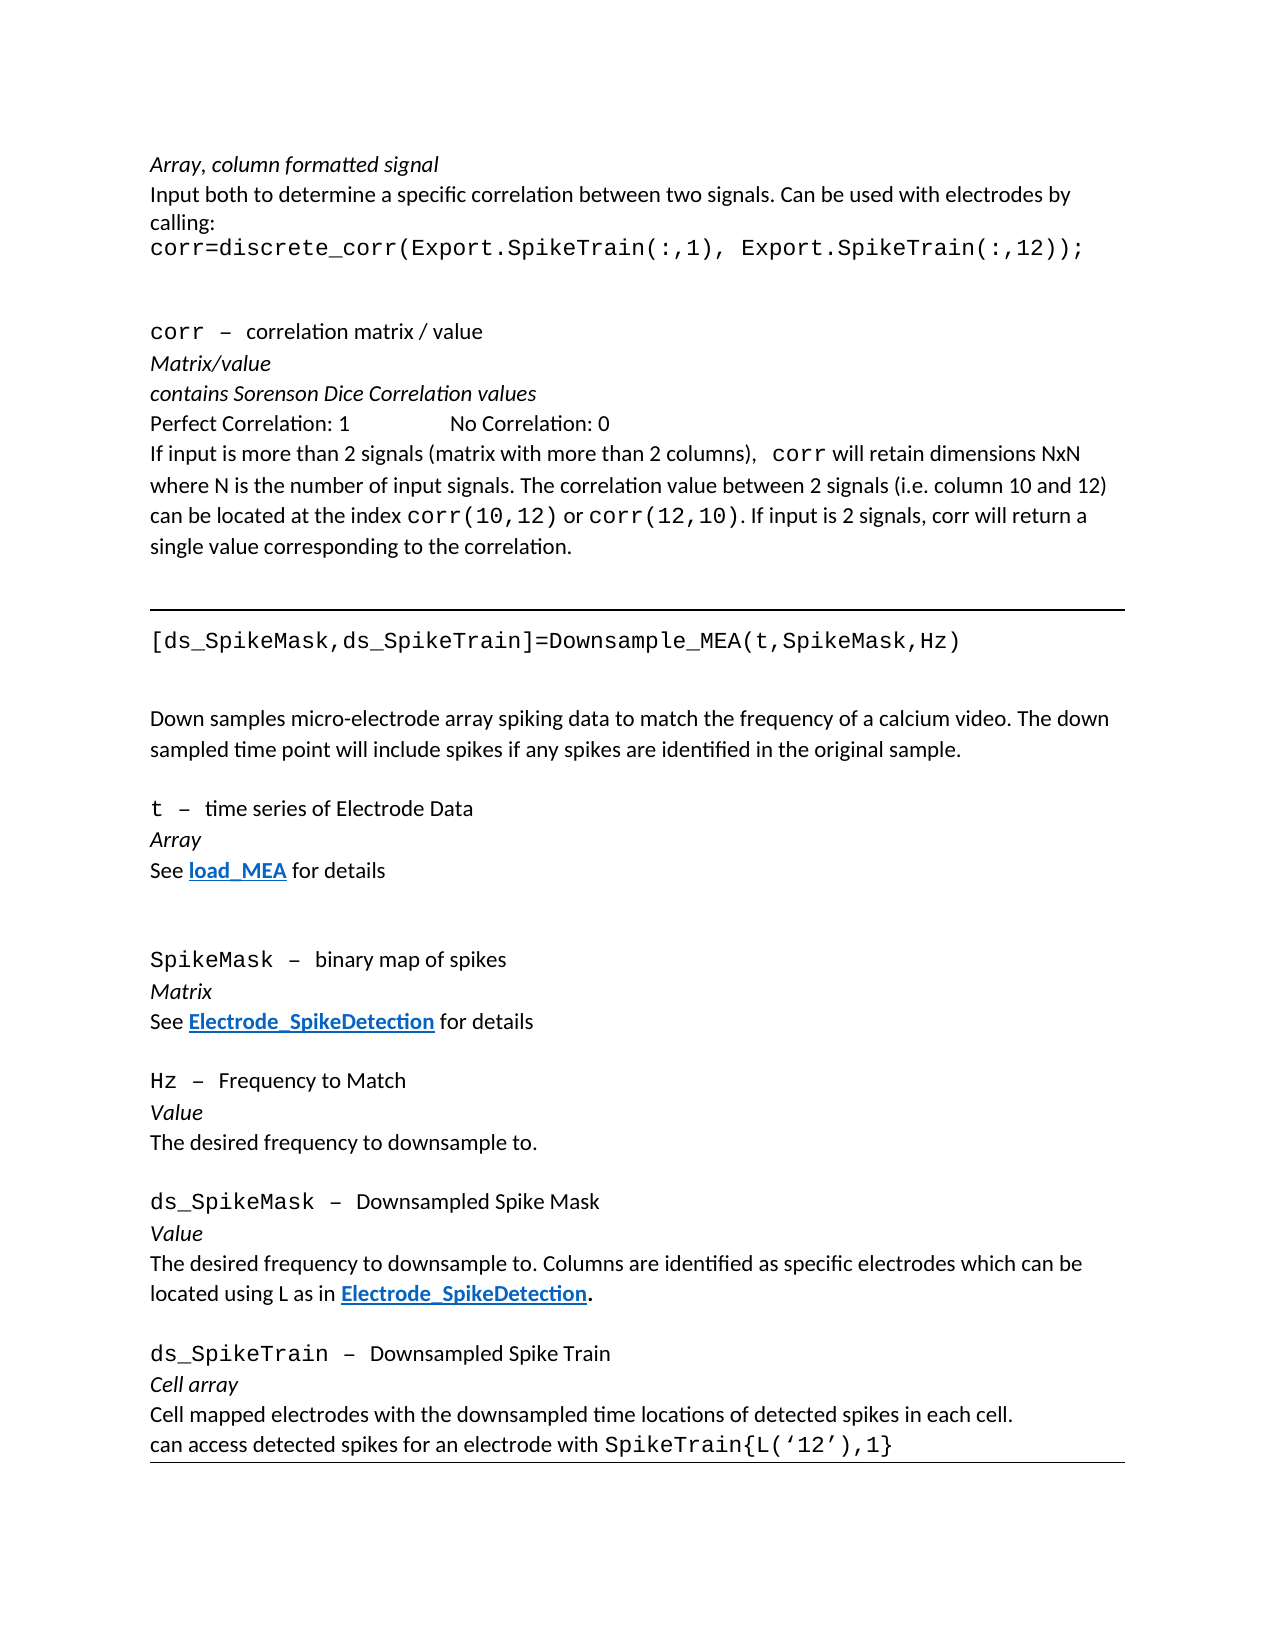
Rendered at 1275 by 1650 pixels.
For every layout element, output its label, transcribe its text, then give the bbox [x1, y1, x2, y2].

text If input is more than 2 signals (matrix with more than 2 columns), corr will retain dimensions NxN where N is the number of input signals. The correlation value between 2 signals (i.e. column 10 and 12) can be located at the index corr(10,12) or corr(12,10). If input is 2 signals, corr will return a single value corresponding to the correlation. [150, 439, 1125, 560]
text corr – correlation matrix / value [150, 317, 1125, 346]
text corr=discrete_corr(Export.SpikeTrain(:,1), Export.SpikeTrain(:,12)); [150, 236, 1125, 262]
text See load_MEA for details [150, 856, 1125, 884]
text can access detected spikes for an electrode with SpikeTrain{L(‘12’),1} [150, 1431, 1125, 1462]
text Value [150, 1098, 1125, 1126]
text t – time series of Electrode Data [150, 794, 1125, 823]
text contains Sorenson Dice Correlation values [150, 379, 1125, 407]
text ds_SpikeMask – Downsampled Spike Mask [150, 1187, 1125, 1217]
text The desired frequency to downsample to. [150, 1128, 1125, 1156]
text Down samples micro-electrode array spiking data to match the frequency of a calcium video. The down sampled time point will include spikes if any spikes are identified in the original sample. [150, 704, 1125, 763]
text ds_SpikeTrain – Downsampled Spike Train [150, 1339, 1125, 1368]
text See Electrode_SpikeDetection for details [150, 1007, 1125, 1035]
text Value [150, 1219, 1125, 1247]
text Hz – Frequency to Match [150, 1066, 1125, 1096]
text Array [150, 826, 1125, 853]
text Cell mapped electrodes with the downsampled time locations of detected spikes in each cell. [150, 1400, 1125, 1428]
text Perfect Correlation: 1 No Correlation: 0 [150, 409, 1125, 437]
text Matrix [150, 977, 1125, 1005]
text The desired frequency to downsample to. Columns are identified as specific electrodes which can be located using L as in Electrode_SpikeDetection. [150, 1249, 1125, 1307]
text Array, column formatted signal [150, 150, 1125, 178]
text Input both to determine a specific correlation between two signals. Can be used with electrodes by calling: [150, 180, 1125, 236]
subtitle [ds_SpikeMask,ds_SpikeTrain]=Downsample_MEA(t,SpikeMask,Hz) [150, 630, 1125, 656]
text Matrix/value [150, 349, 1125, 377]
text SpikeMask – binary map of spikes [150, 945, 1125, 974]
text Cell array [150, 1370, 1125, 1398]
